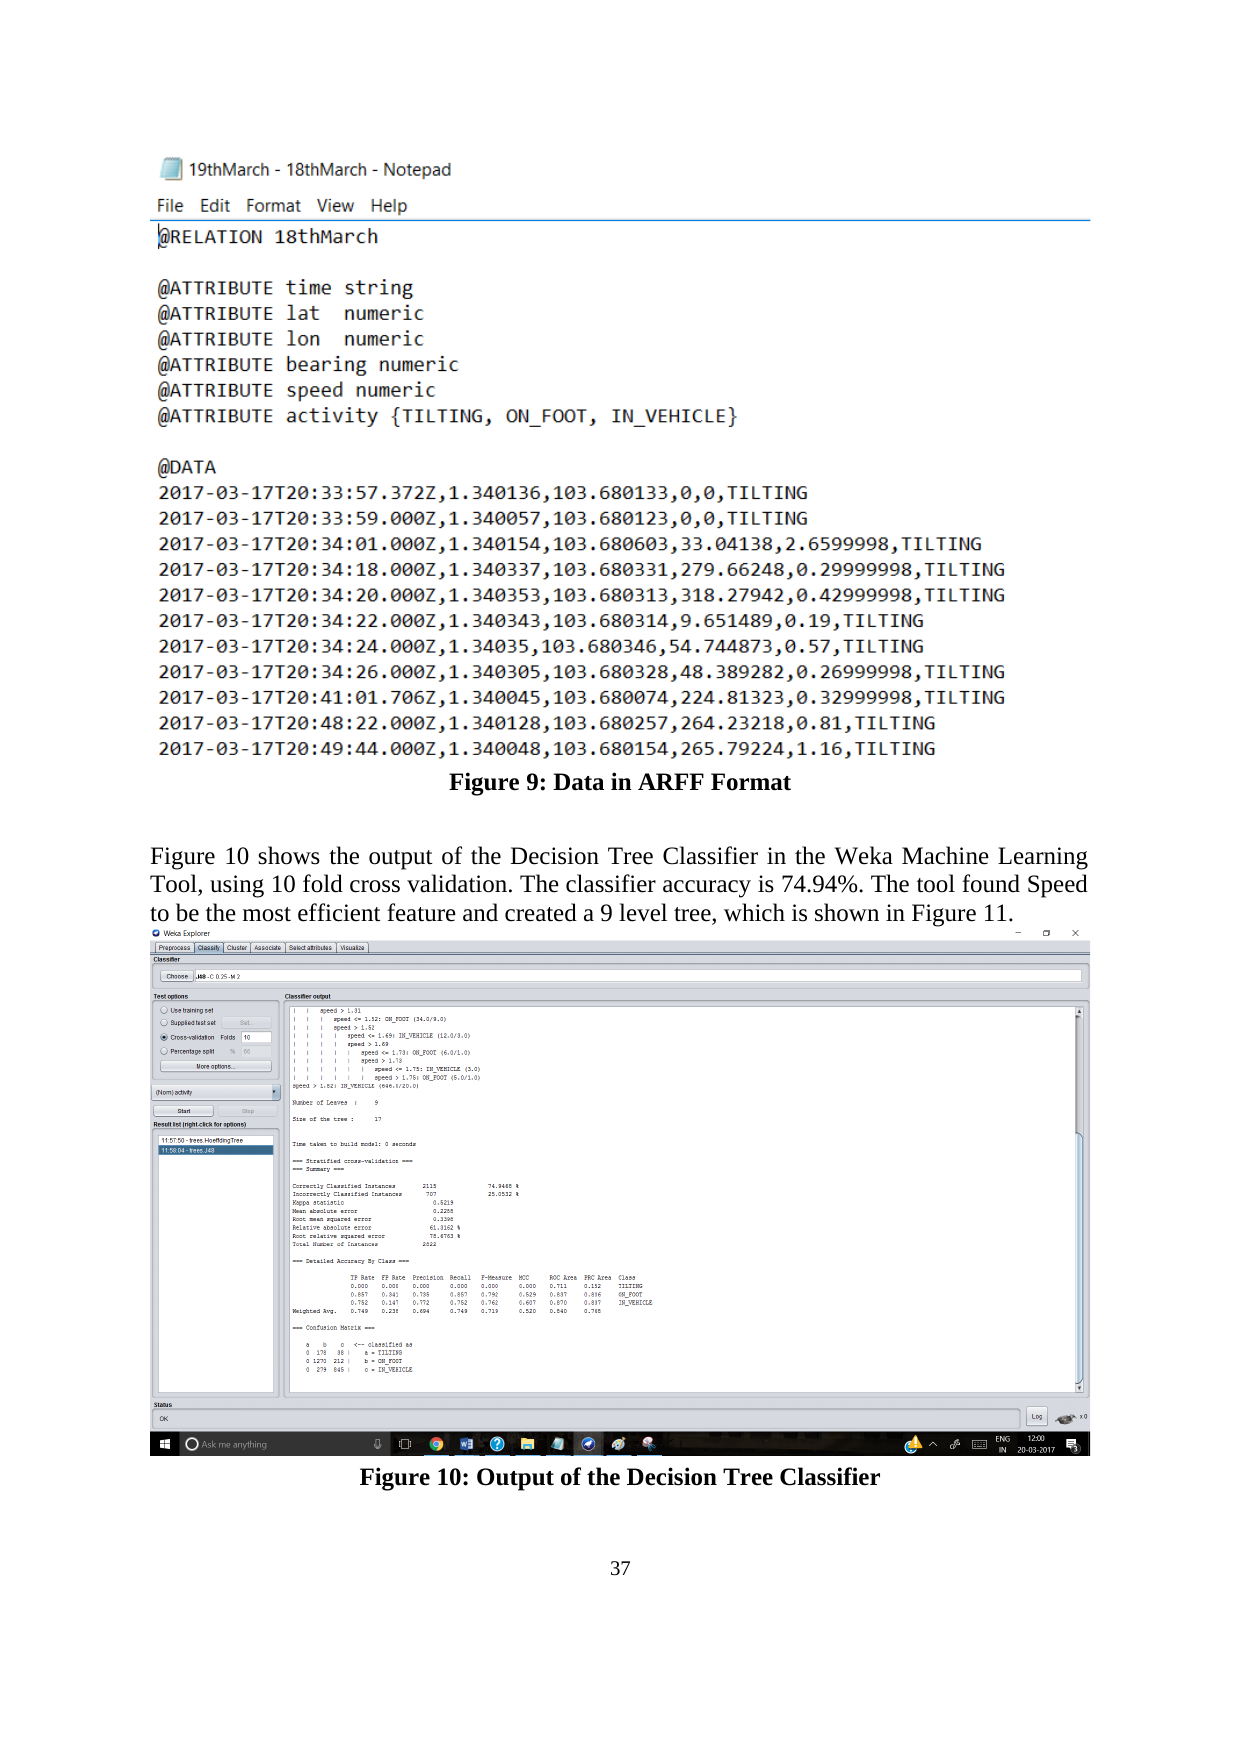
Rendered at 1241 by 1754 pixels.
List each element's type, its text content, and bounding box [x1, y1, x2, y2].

picture [150, 927, 1091, 1456]
picture [150, 150, 1091, 762]
text Figure 10 shows the output of the Decision Tree Classifier in the Weka Machine Learning Tool, using 10 fold cross validation. The classifier accuracy is 74.94%. The tool found Speed to be the most efficient feature and created a 9 level tree, which is shown in Figure 11. [150, 841, 1090, 927]
text Figure 9: Data in ARFF Format [150, 767, 1090, 796]
text Figure 10: Output of the Decision Tree Classifier [150, 1462, 1090, 1491]
